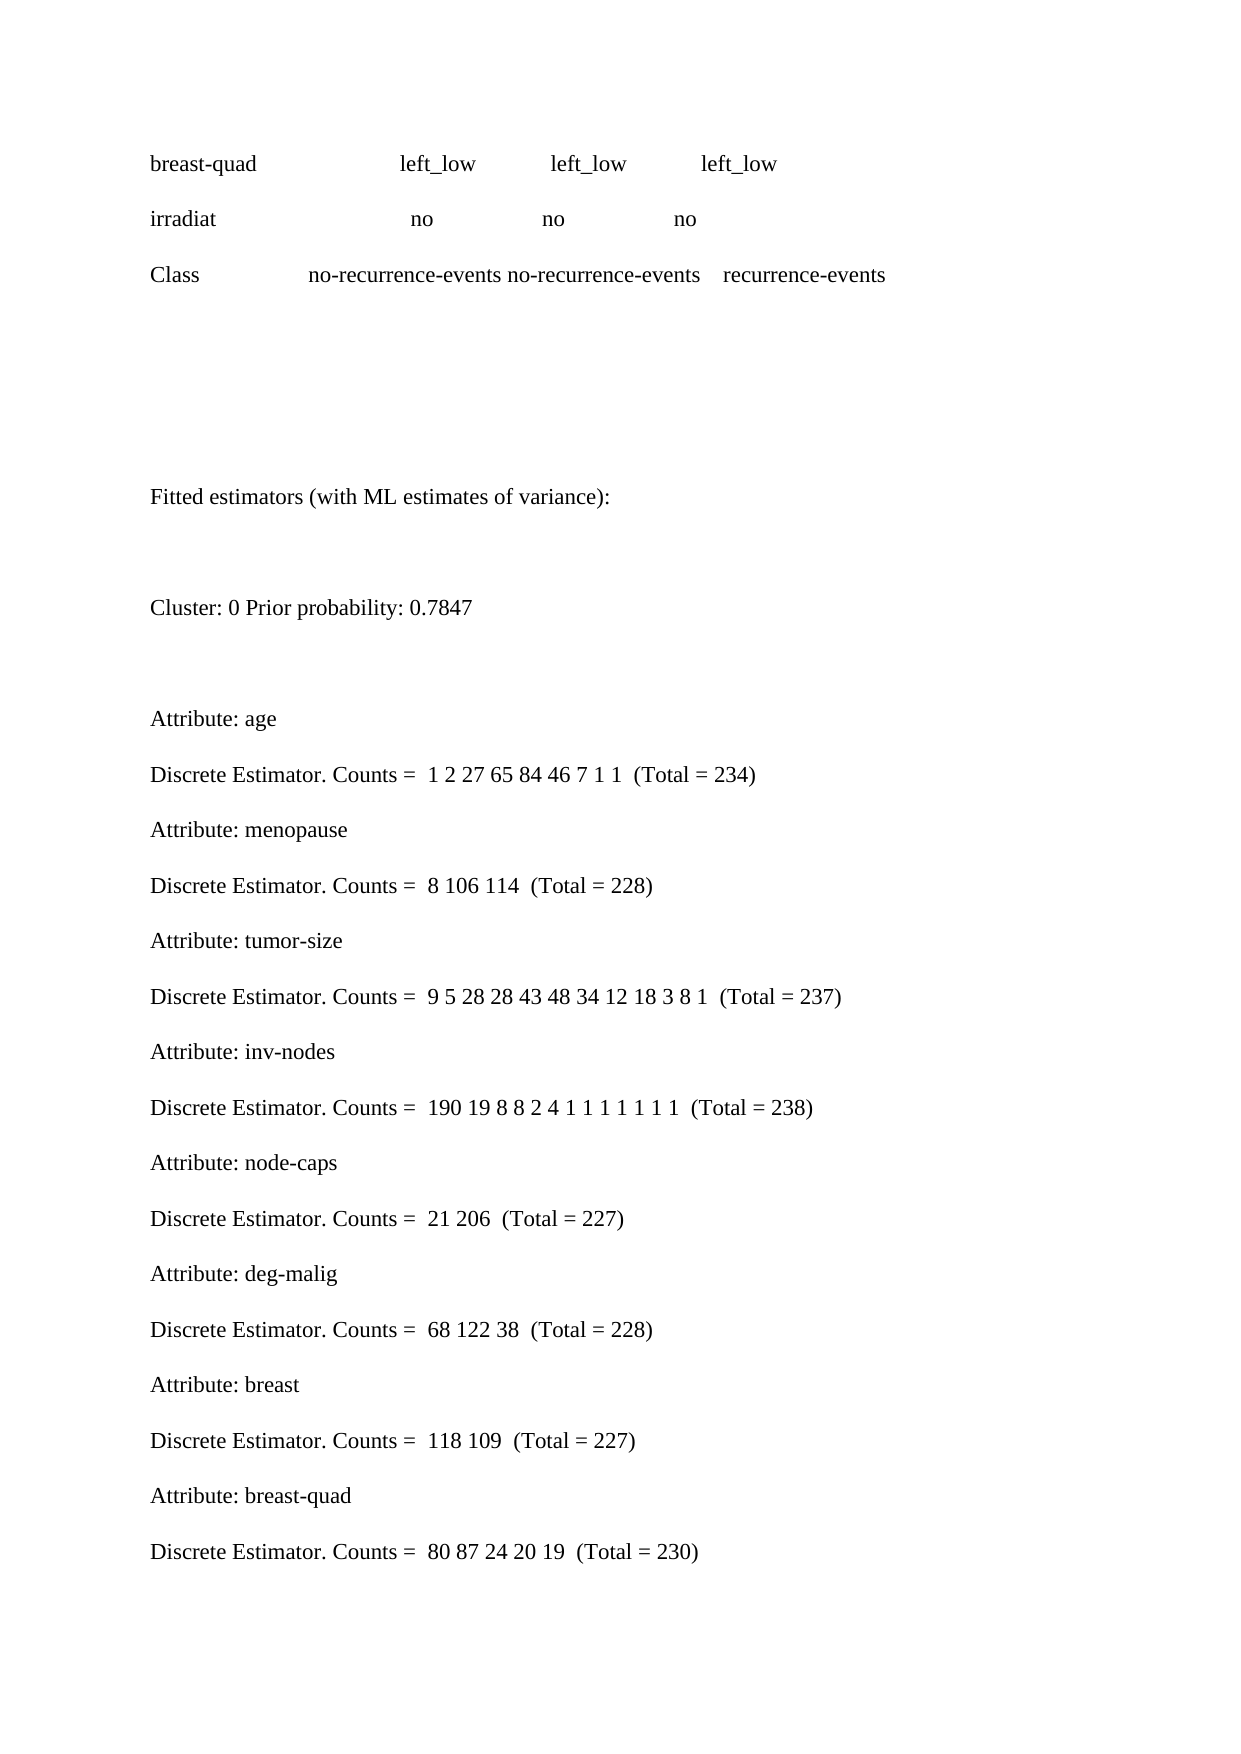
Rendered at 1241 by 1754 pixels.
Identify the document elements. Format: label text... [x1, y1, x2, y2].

text Attribute: breast [150, 1371, 1090, 1398]
text Discrete Estimator. Counts = 118 109 (Total = 227) [150, 1427, 1090, 1453]
text Cluster: 0 Prior probability: 0.7847 [150, 594, 1090, 621]
text Fitted estimators (with ML estimates of variance): [150, 483, 1090, 509]
text Attribute: inv-nodes [150, 1038, 1090, 1065]
text Discrete Estimator. Counts = 80 87 24 20 19 (Total = 230) [150, 1538, 1090, 1564]
text Class no-recurrence-events no-recurrence-events recurrence-events [150, 261, 1090, 287]
text Discrete Estimator. Counts = 190 19 8 8 2 4 1 1 1 1 1 1 1 (Total = 238) [150, 1094, 1090, 1120]
text Attribute: menopause [150, 816, 1090, 843]
text Discrete Estimator. Counts = 68 122 38 (Total = 228) [150, 1316, 1090, 1342]
text irradiat no no no [150, 206, 1090, 232]
text Discrete Estimator. Counts = 8 106 114 (Total = 228) [150, 872, 1090, 898]
text Attribute: node-caps [150, 1149, 1090, 1176]
text Attribute: deg-malig [150, 1260, 1090, 1287]
text Attribute: tumor-size [150, 927, 1090, 954]
text Discrete Estimator. Counts = 21 206 (Total = 227) [150, 1205, 1090, 1231]
text Attribute: breast-quad [150, 1482, 1090, 1509]
text Discrete Estimator. Counts = 9 5 28 28 43 48 34 12 18 3 8 1 (Total = 237) [150, 983, 1090, 1009]
text Discrete Estimator. Counts = 1 2 27 65 84 46 7 1 1 (Total = 234) [150, 761, 1090, 787]
text breast-quad left_low left_low left_low [150, 150, 1090, 176]
text Attribute: age [150, 705, 1090, 732]
